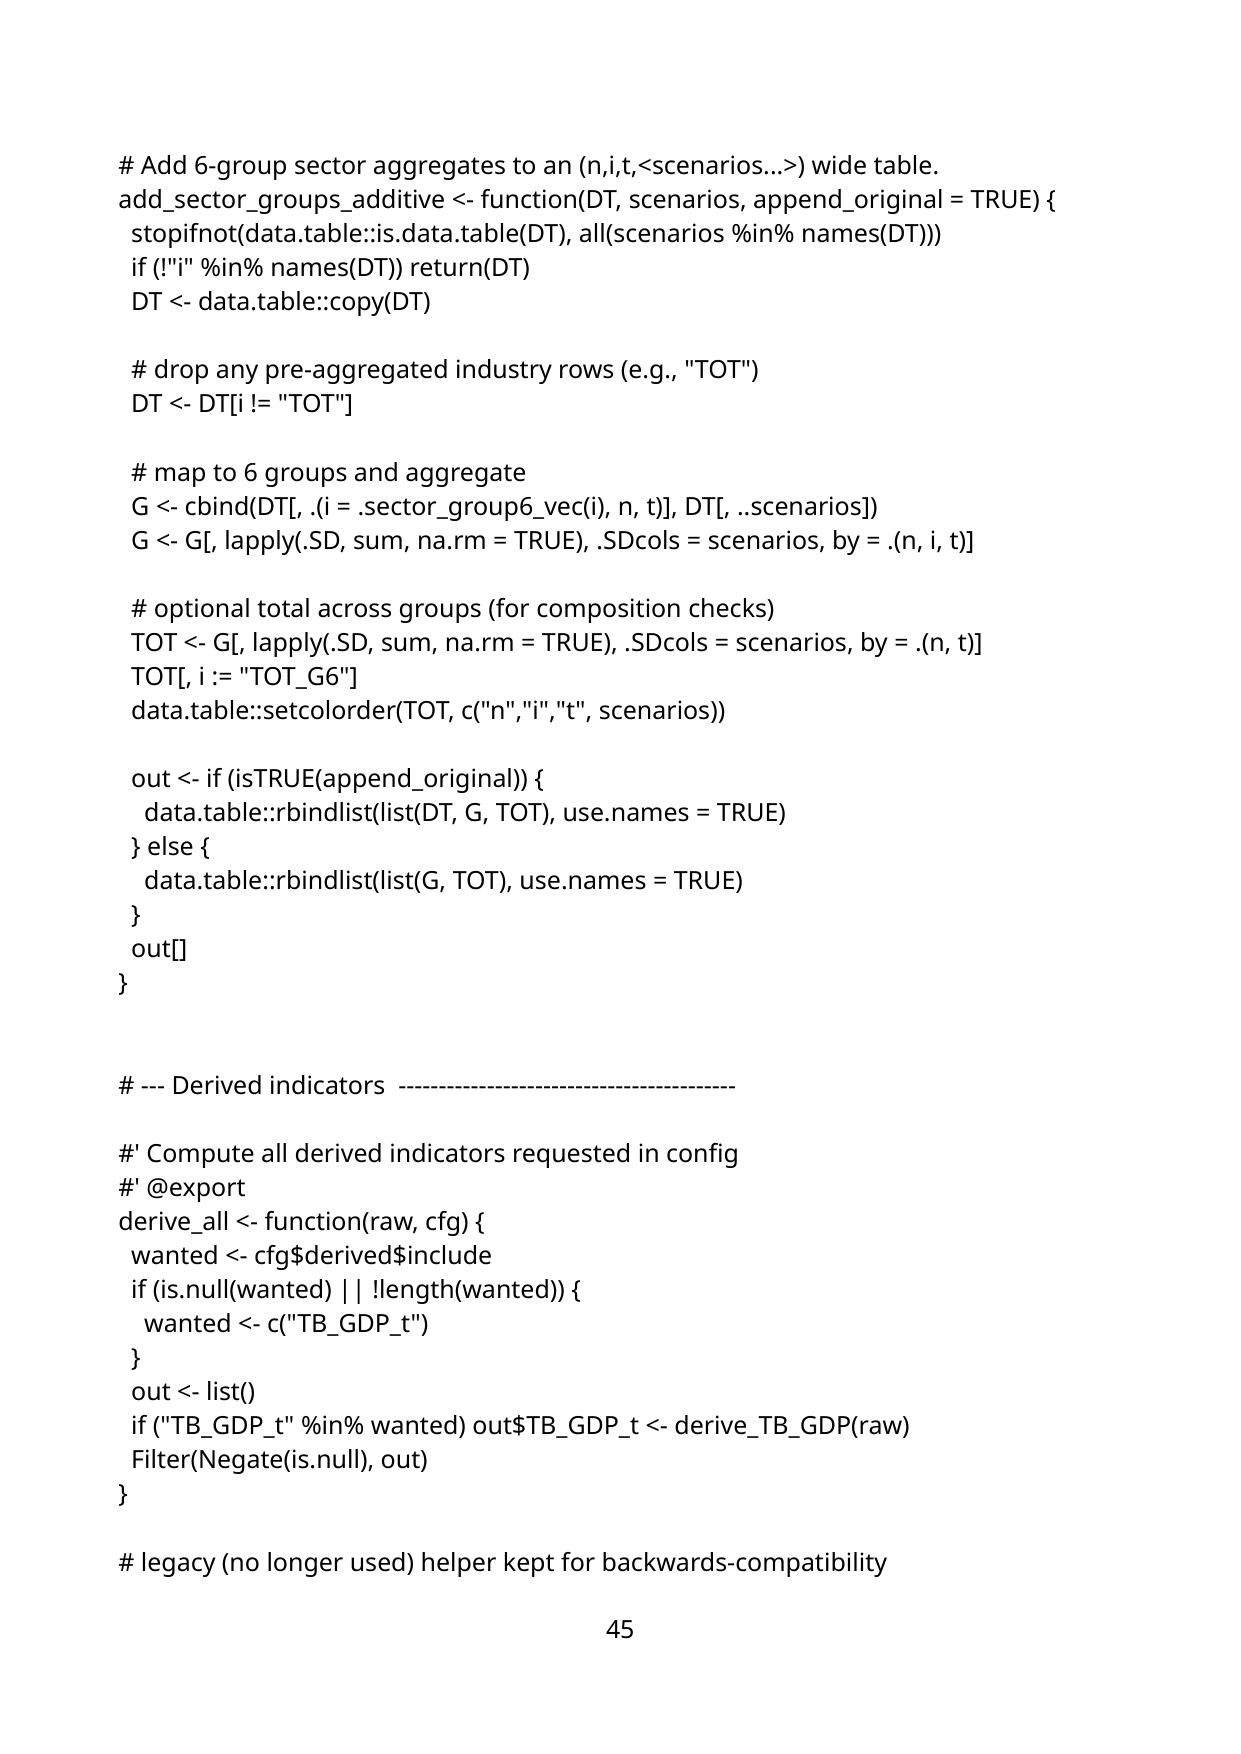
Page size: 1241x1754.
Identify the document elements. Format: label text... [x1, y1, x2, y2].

text wanted <- c("TB_GDP_t") [118, 1306, 1122, 1340]
text if (is.null(wanted) || !length(wanted)) { [118, 1272, 1122, 1306]
text data.table::setcolorder(TOT, c("n","i","t", scenarios)) [118, 693, 1122, 727]
text TOT <- G[, lapply(.SD, sum, na.rm = TRUE), .SDcols = scenarios, by = .(n, t)] [118, 624, 1122, 658]
text out <- list() [118, 1374, 1122, 1408]
text out <- if (isTRUE(append_original)) { [118, 761, 1122, 795]
text G <- cbind(DT[, .(i = .sector_group6_vec(i), n, t)], DT[, ..scenarios]) [118, 488, 1122, 522]
text } [118, 1340, 1122, 1374]
text out[] [118, 931, 1122, 965]
text stopifnot(data.table::is.data.table(DT), all(scenarios %in% names(DT))) [118, 216, 1122, 250]
text if ("TB_GDP_t" %in% wanted) out$TB_GDP_t <- derive_TB_GDP(raw) [118, 1408, 1122, 1442]
text } [118, 965, 1122, 999]
text wanted <- cfg$derived$include [118, 1238, 1122, 1272]
text add_sector_groups_additive <- function(DT, scenarios, append_original = TRUE) { [118, 182, 1122, 216]
text } [118, 897, 1122, 931]
text } [118, 1476, 1122, 1510]
text # Add 6-group sector aggregates to an (n,i,t,<scenarios...>) wide table. [118, 148, 1122, 182]
text data.table::rbindlist(list(G, TOT), use.names = TRUE) [118, 863, 1122, 897]
text G <- G[, lapply(.SD, sum, na.rm = TRUE), .SDcols = scenarios, by = .(n, i, t)] [118, 522, 1122, 556]
text # drop any pre-aggregated industry rows (e.g., "TOT") [118, 352, 1122, 386]
text # map to 6 groups and aggregate [118, 454, 1122, 488]
text if (!"i" %in% names(DT)) return(DT) [118, 250, 1122, 284]
text # --- Derived indicators ------------------------------------------ [118, 1067, 1122, 1101]
text data.table::rbindlist(list(DT, G, TOT), use.names = TRUE) [118, 795, 1122, 829]
text derive_all <- function(raw, cfg) { [118, 1203, 1122, 1238]
text DT <- DT[i != "TOT"] [118, 386, 1122, 420]
text # optional total across groups (for composition checks) [118, 590, 1122, 624]
text # legacy (no longer used) helper kept for backwards-compatibility [118, 1544, 1122, 1578]
text #' Compute all derived indicators requested in config [118, 1135, 1122, 1169]
text DT <- data.table::copy(DT) [118, 284, 1122, 318]
text } else { [118, 829, 1122, 863]
text TOT[, i := "TOT_G6"] [118, 658, 1122, 693]
text Filter(Negate(is.null), out) [118, 1442, 1122, 1476]
text #' @export [118, 1169, 1122, 1203]
